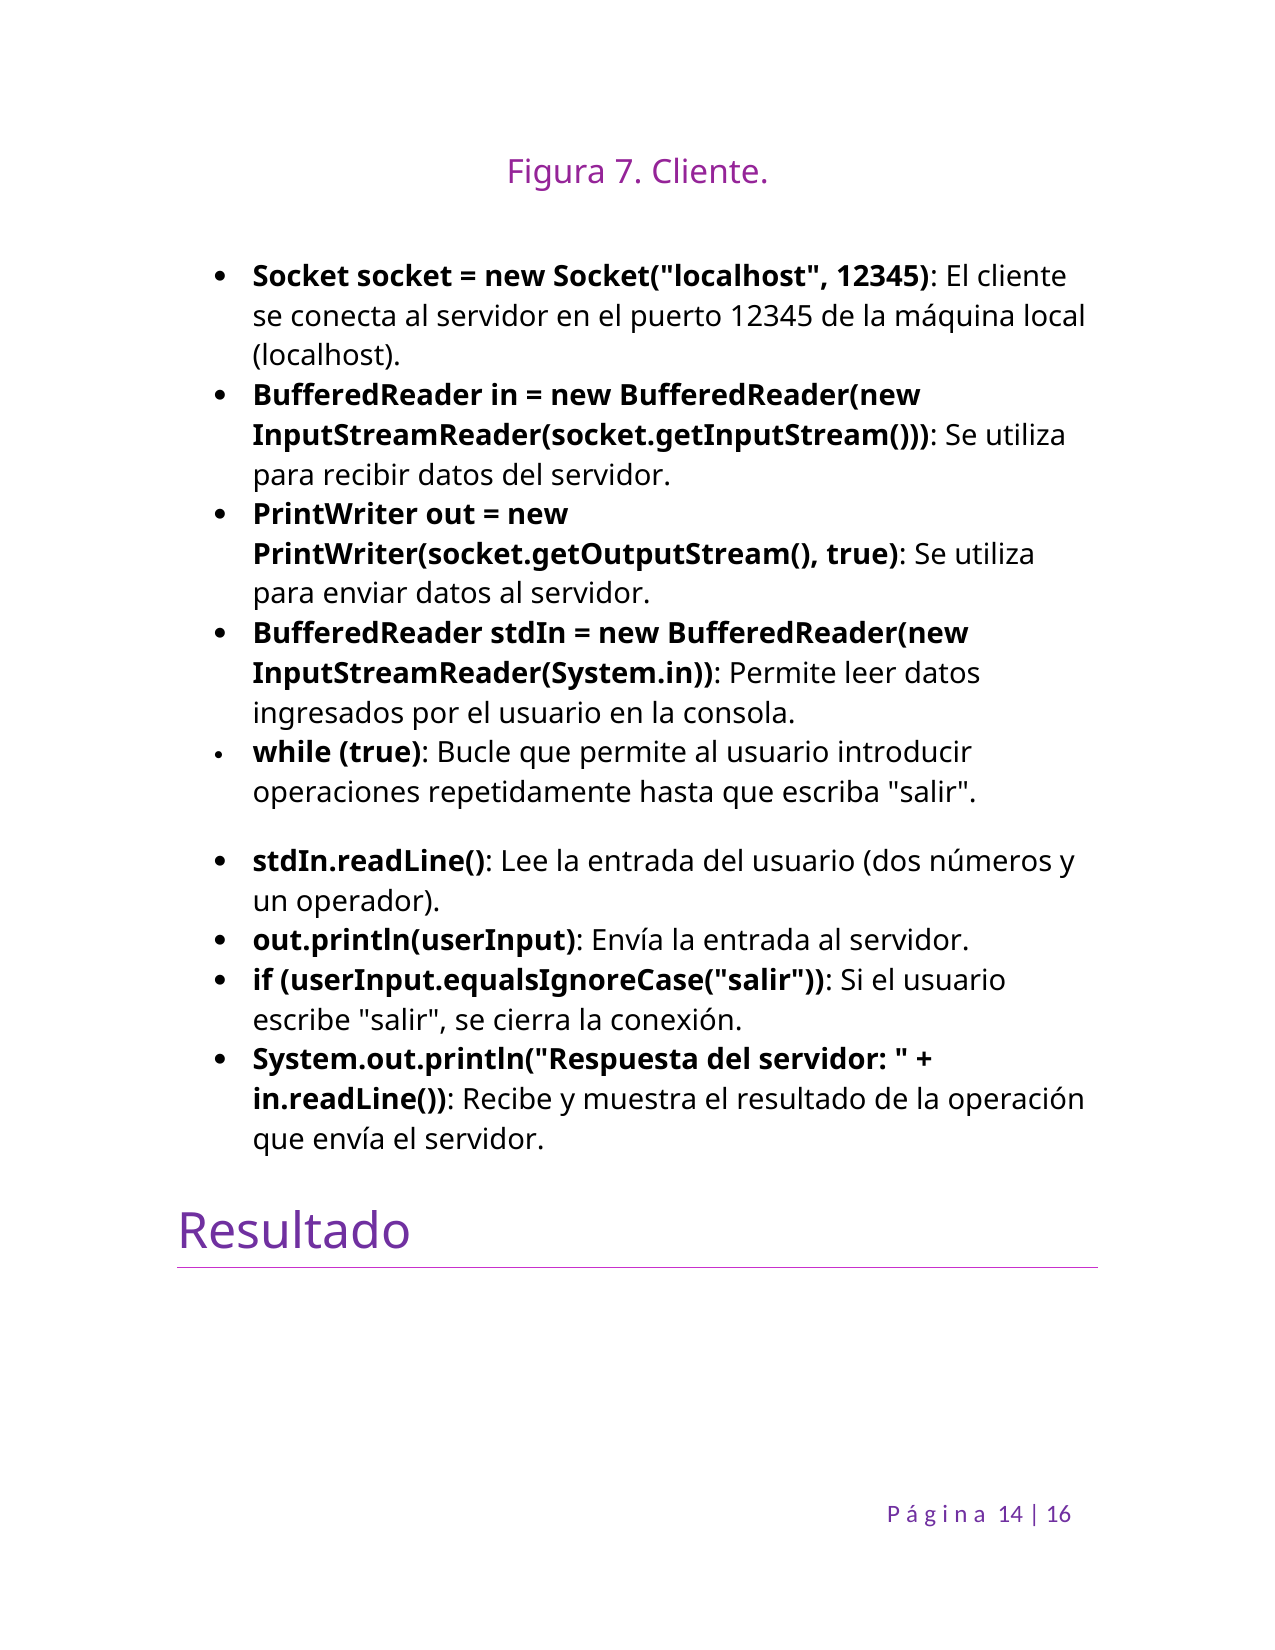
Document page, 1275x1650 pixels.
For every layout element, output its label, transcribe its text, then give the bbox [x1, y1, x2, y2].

list if (userInput.equalsIgnoreCase("salir")): Si el usuario escribe "salir", se cierra la conexión. [215, 959, 1098, 1038]
list Socket socket = new Socket("localhost", 12345): El cliente se conecta al servidor en el puerto 12345 de la máquina local (localhost). [215, 255, 1098, 374]
subtitle Resultado [177, 1195, 1098, 1267]
list while (true): Bucle que permite al usuario introducir operaciones repetidamente hasta que escriba "salir". [215, 732, 1098, 811]
list BufferedReader stdIn = new BufferedReader(new InputStreamReader(System.in)): Permite leer datos ingresados por el usuario en la consola. [215, 612, 1098, 732]
list out.println(userInput): Envía la entrada al servidor. [215, 919, 1098, 959]
list System.out.println("Respuesta del servidor: " + in.readLine()): Recibe y muestra el resultado de la operación que envía el servidor. [215, 1038, 1098, 1158]
subtitle Figura 7. Cliente. [177, 148, 1098, 193]
list BufferedReader in = new BufferedReader(new InputStreamReader(socket.getInputStream())): Se utiliza para recibir datos del servidor. [215, 374, 1098, 493]
list stdIn.readLine(): Lee la entrada del usuario (dos números y un operador). [215, 840, 1098, 919]
list PrintWriter out = new PrintWriter(socket.getOutputStream(), true): Se utiliza para enviar datos al servidor. [215, 493, 1098, 612]
